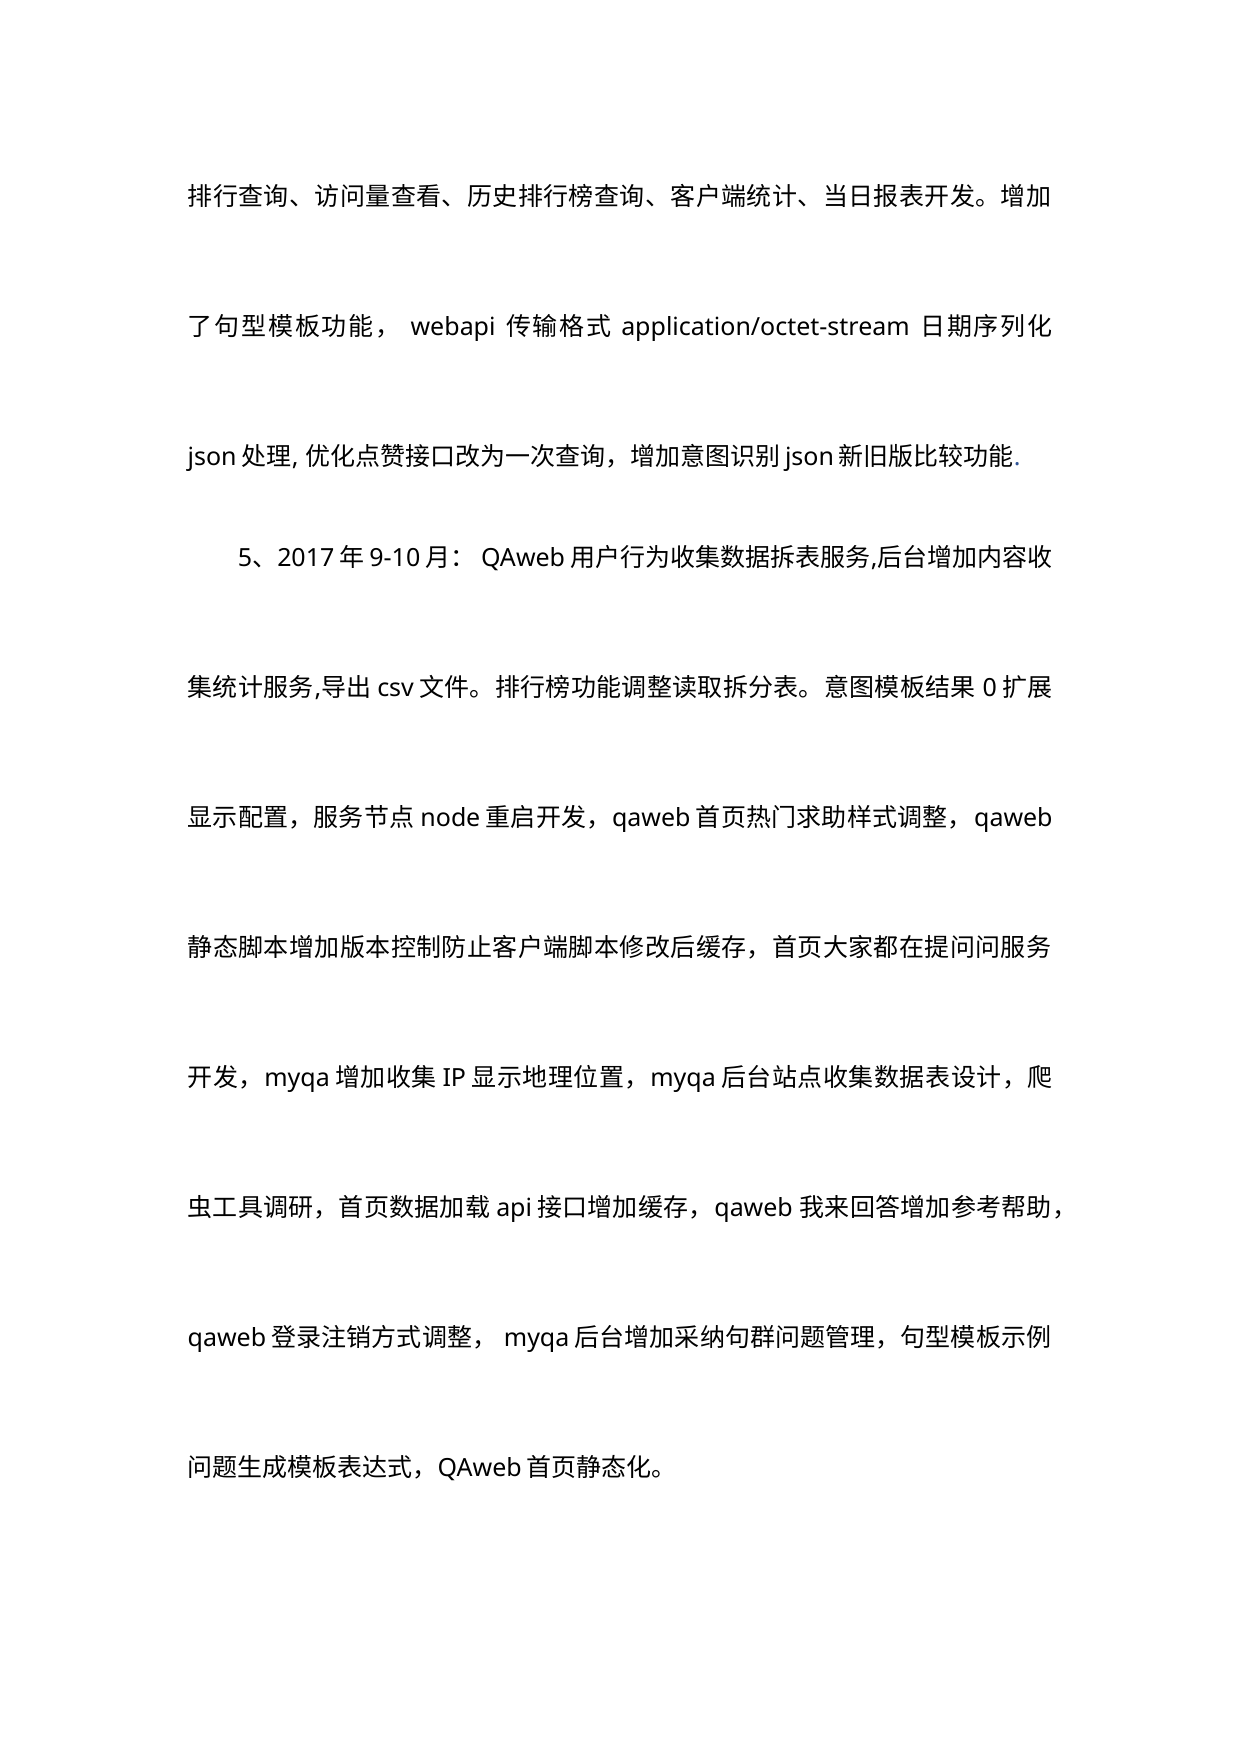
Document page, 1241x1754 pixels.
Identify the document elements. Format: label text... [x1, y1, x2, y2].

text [187, 162, 1053, 487]
text 5、2017年9-10月： QAweb用户行为收集数据拆表服务,后台增加内容收集统计服务,导出csv文件。排行榜功能调整读取拆分表。意图模板结果0扩展显示配置，服务节点node重启开发，qaweb首页热门求助样式调整，qaweb静态脚本增加版本控制防止客户端脚本修改后缓存，首页大家都在提问问服务开发，myqa增加收集IP显示地理位置，myqa后台站点收集数据表设计，爬虫工具调研，首页数据加载api接口增加缓存，qaweb 我来回答增加参考帮助，qaweb登录注销方式调整， myqa后台增加采纳句群问题管理，句型模板示例问题生成模板表达式，QAweb首页静态化。 [187, 523, 1053, 1498]
